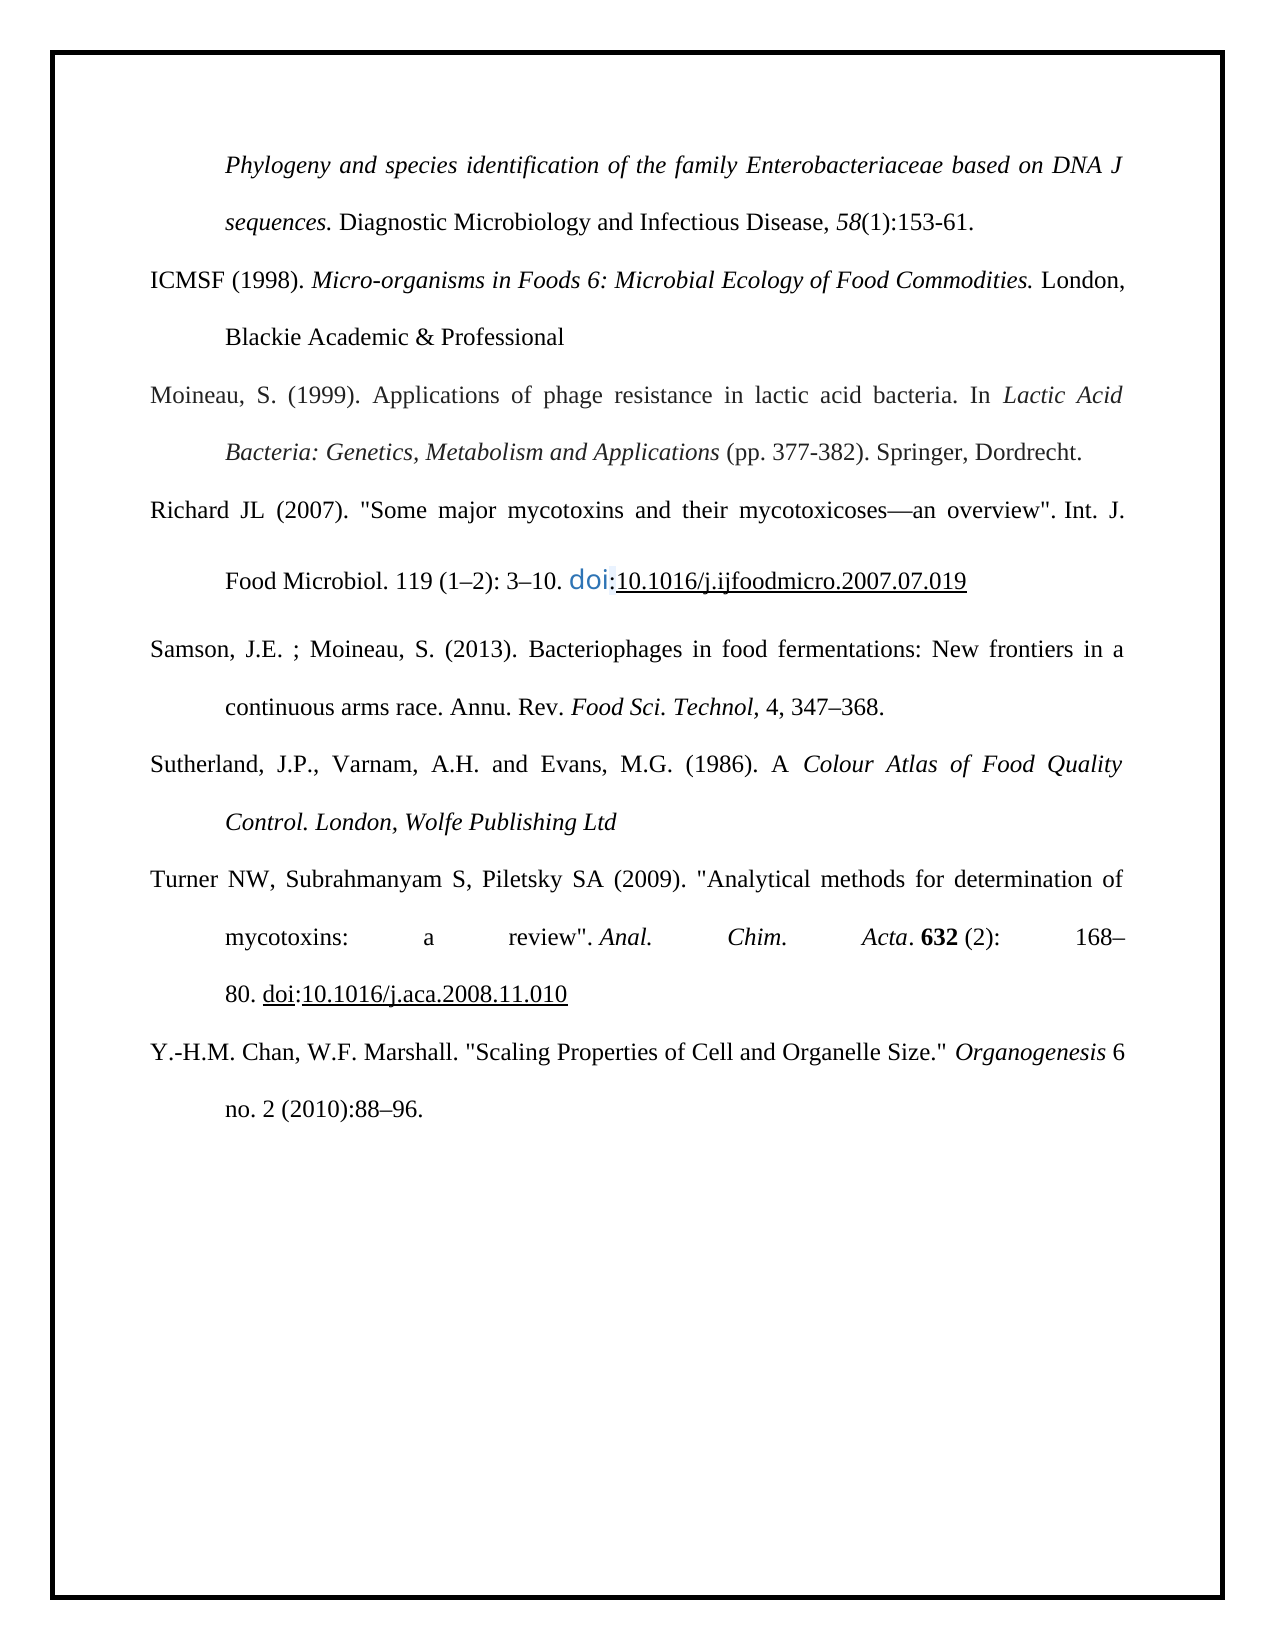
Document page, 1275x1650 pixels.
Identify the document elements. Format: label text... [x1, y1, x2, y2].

text Sutherland, J.P., Varnam, A.H. and Evans, M.G. (1986). A Colour Atlas of Food Quality Control. London, Wolfe Publishing Ltd [150, 749, 1125, 836]
text Richard JL (2007). "Some major mycotoxins and their mycotoxicoses—an overview". Int. J. Food Microbiol. 119 (1–2): 3–10. doi:10.1016/j.ijfoodmicro.2007.07.019 [150, 495, 1125, 597]
text Turner NW, Subrahmanyam S, Piletsky SA (2009). "Analytical methods for determination of mycotoxins: a review". Anal. Chim. Acta. 632 (2): 168–80. doi:10.1016/j.aca.2008.11.010 [150, 893, 1125, 1008]
text Moineau, S. (1999). Applications of phage resistance in lactic acid bacteria. In Lactic Acid Bacteria: Genetics, Metabolism and Applications (pp. 377-382). Springer, Dordrecht. [150, 380, 1125, 466]
text Samson, J.E. ; Moineau, S. (2013). Bacteriophages in food fermentations: New frontiers in a continuous arms race. Annu. Rev. Food Sci. Technol, 4, 347–368. [150, 634, 1125, 721]
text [150, 150, 1125, 236]
text ICMSF (1998). Micro-organisms in Foods 6: Microbial Ecology of Food Commodities. London, Blackie Academic & Professional [150, 265, 1125, 351]
text Y.-H.M. Chan, W.F. Marshall. "Scaling Properties of Cell and Organelle Size." Organogenesis 6 no. 2 (2010):88–96. [150, 1037, 1125, 1123]
